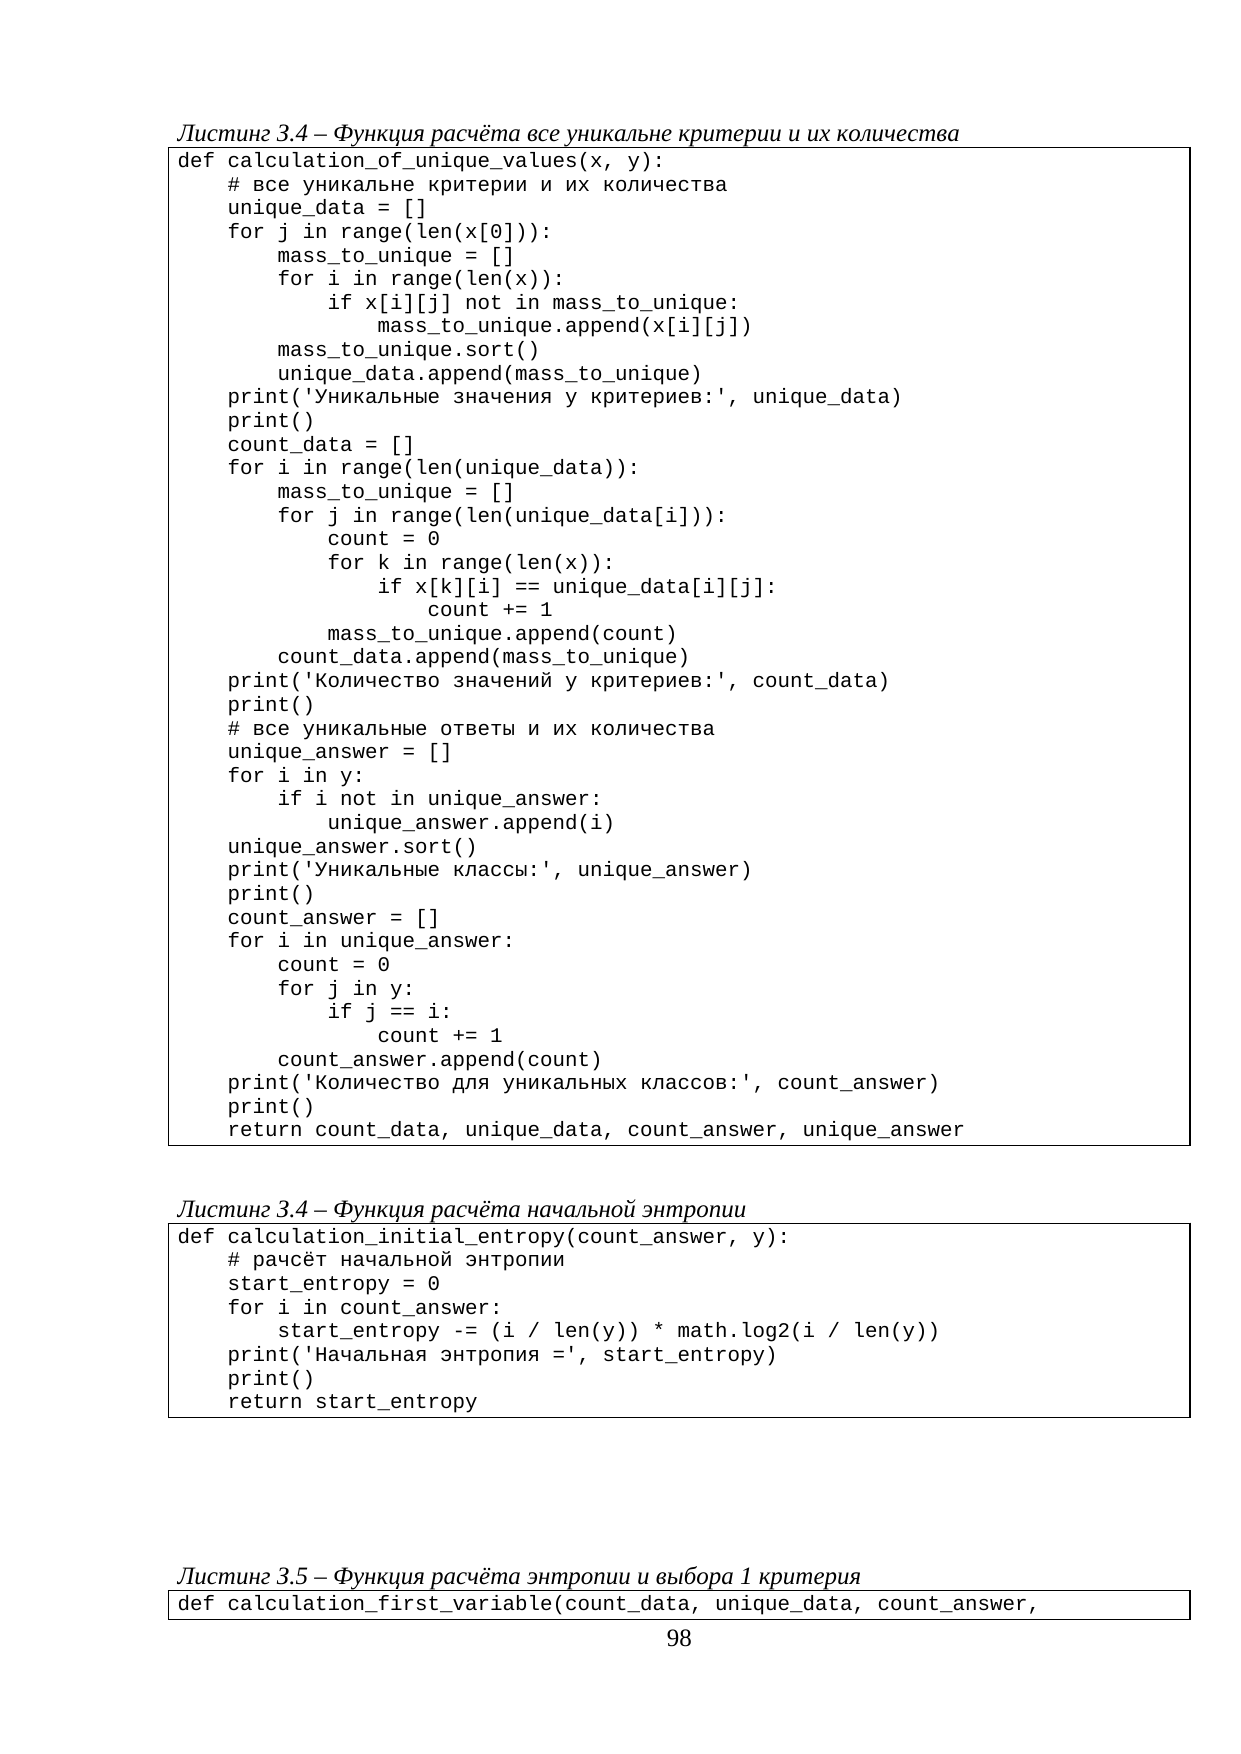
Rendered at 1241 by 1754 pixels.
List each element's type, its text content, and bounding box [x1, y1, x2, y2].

text count_answer.append(count) [177, 1048, 1181, 1072]
text unique_answer.append(i) [177, 812, 1181, 836]
text for k in range(len(x)): [177, 552, 1181, 576]
text for j in range(len(unique_data[i])): [177, 505, 1181, 528]
text def calculation_first_variable(count_data, unique_data, count_answer, unique_answer, massive_entropy, massive_tree): [169, 1591, 1189, 1619]
text print('Уникальные значения у критериев:', unique_data) [177, 386, 1181, 410]
text for i in range(len(unique_data)): [177, 457, 1181, 481]
text return count_data, unique_data, count_answer, unique_answer [169, 1116, 1189, 1145]
text for j in y: [177, 978, 1181, 1001]
text # все уникальне критерии и их количества [177, 174, 1181, 197]
text unique_data.append(mass_to_unique) [177, 363, 1181, 386]
text start_entropy -= (i / len(y)) * math.log2(i / len(y)) [177, 1320, 1181, 1344]
text if x[i][j] not in mass_to_unique: [177, 292, 1181, 316]
text mass_to_unique = [] [177, 244, 1181, 268]
text for i in unique_answer: [177, 930, 1181, 954]
text for i in range(len(x)): [177, 268, 1181, 292]
text def calculation_of_unique_values(x, y): [169, 148, 1189, 174]
text print() [177, 1368, 1181, 1388]
text print() [177, 410, 1181, 434]
text unique_data = [] [177, 197, 1181, 221]
text print('Уникальные классы:', unique_answer) [177, 859, 1181, 883]
text mass_to_unique.append(count) [177, 623, 1181, 647]
text Листинг З.4 – Функция расчёта начальной энтропии [177, 1194, 1181, 1223]
text count += 1 [177, 599, 1181, 623]
text count_answer = [] [177, 907, 1181, 930]
text print('Количество значений у критериев:', count_data) [177, 670, 1181, 694]
text mass_to_unique = [] [177, 481, 1181, 505]
text if x[k][i] == unique_data[i][j]: [177, 576, 1181, 599]
text count_data.append(mass_to_unique) [177, 647, 1181, 670]
text unique_answer.sort() [177, 836, 1181, 859]
text count = 0 [177, 528, 1181, 552]
text Листинг З.5 – Функция расчёта энтропии и выбора 1 критерия [177, 1561, 1181, 1590]
text mass_to_unique.sort() [177, 339, 1181, 363]
text # все уникальные ответы и их количества [177, 717, 1181, 741]
text if j == i: [177, 1001, 1181, 1025]
text start_entropy = 0 [177, 1273, 1181, 1297]
text for i in count_answer: [177, 1297, 1181, 1320]
text mass_to_unique.append(x[i][j]) [177, 316, 1181, 339]
text return start_entropy [169, 1388, 1189, 1417]
text def calculation_initial_entropy(count_answer, y): [169, 1224, 1189, 1249]
text Листинг З.4 – Функция расчёта все уникальне критерии и их количества [177, 118, 1181, 147]
text # рачсёт начальной энтропии [177, 1249, 1181, 1273]
text for j in range(len(x[0])): [177, 221, 1181, 244]
text print() [177, 1096, 1181, 1116]
text count_data = [] [177, 434, 1181, 457]
text unique_answer = [] [177, 741, 1181, 765]
text print() [177, 694, 1181, 717]
text print('Начальная энтропия =', start_entropy) [177, 1344, 1181, 1368]
text for i in y: [177, 765, 1181, 788]
text count += 1 [177, 1025, 1181, 1048]
text if i not in unique_answer: [177, 788, 1181, 812]
text count = 0 [177, 954, 1181, 978]
text print() [177, 883, 1181, 907]
text print('Количество для уникальных классов:', count_answer) [177, 1072, 1181, 1096]
